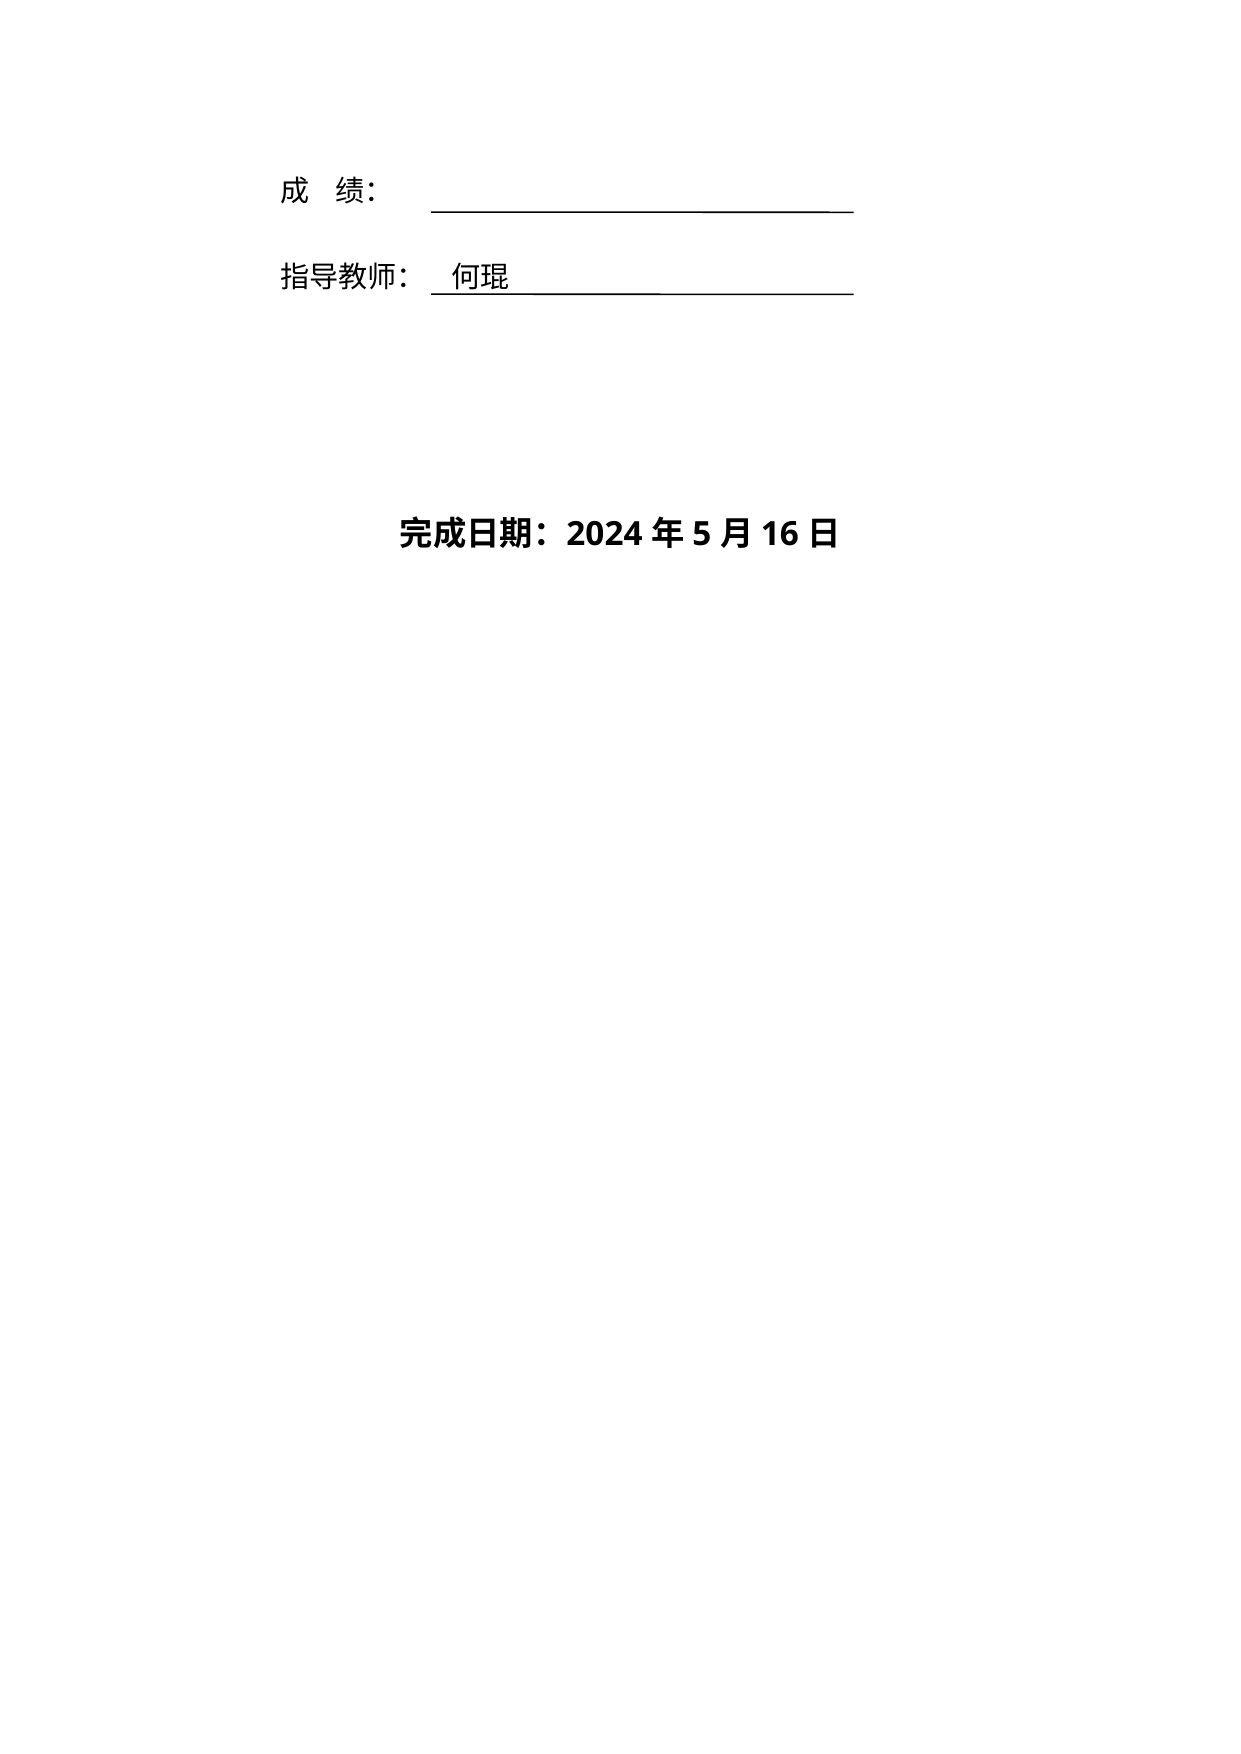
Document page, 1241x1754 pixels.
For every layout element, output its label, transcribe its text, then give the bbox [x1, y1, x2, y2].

text 完成日期：2024 年 5 月 16 日 [148, 498, 1092, 563]
text 指导教师： 何琨 [148, 242, 1092, 307]
text 成 绩： [148, 156, 1092, 221]
